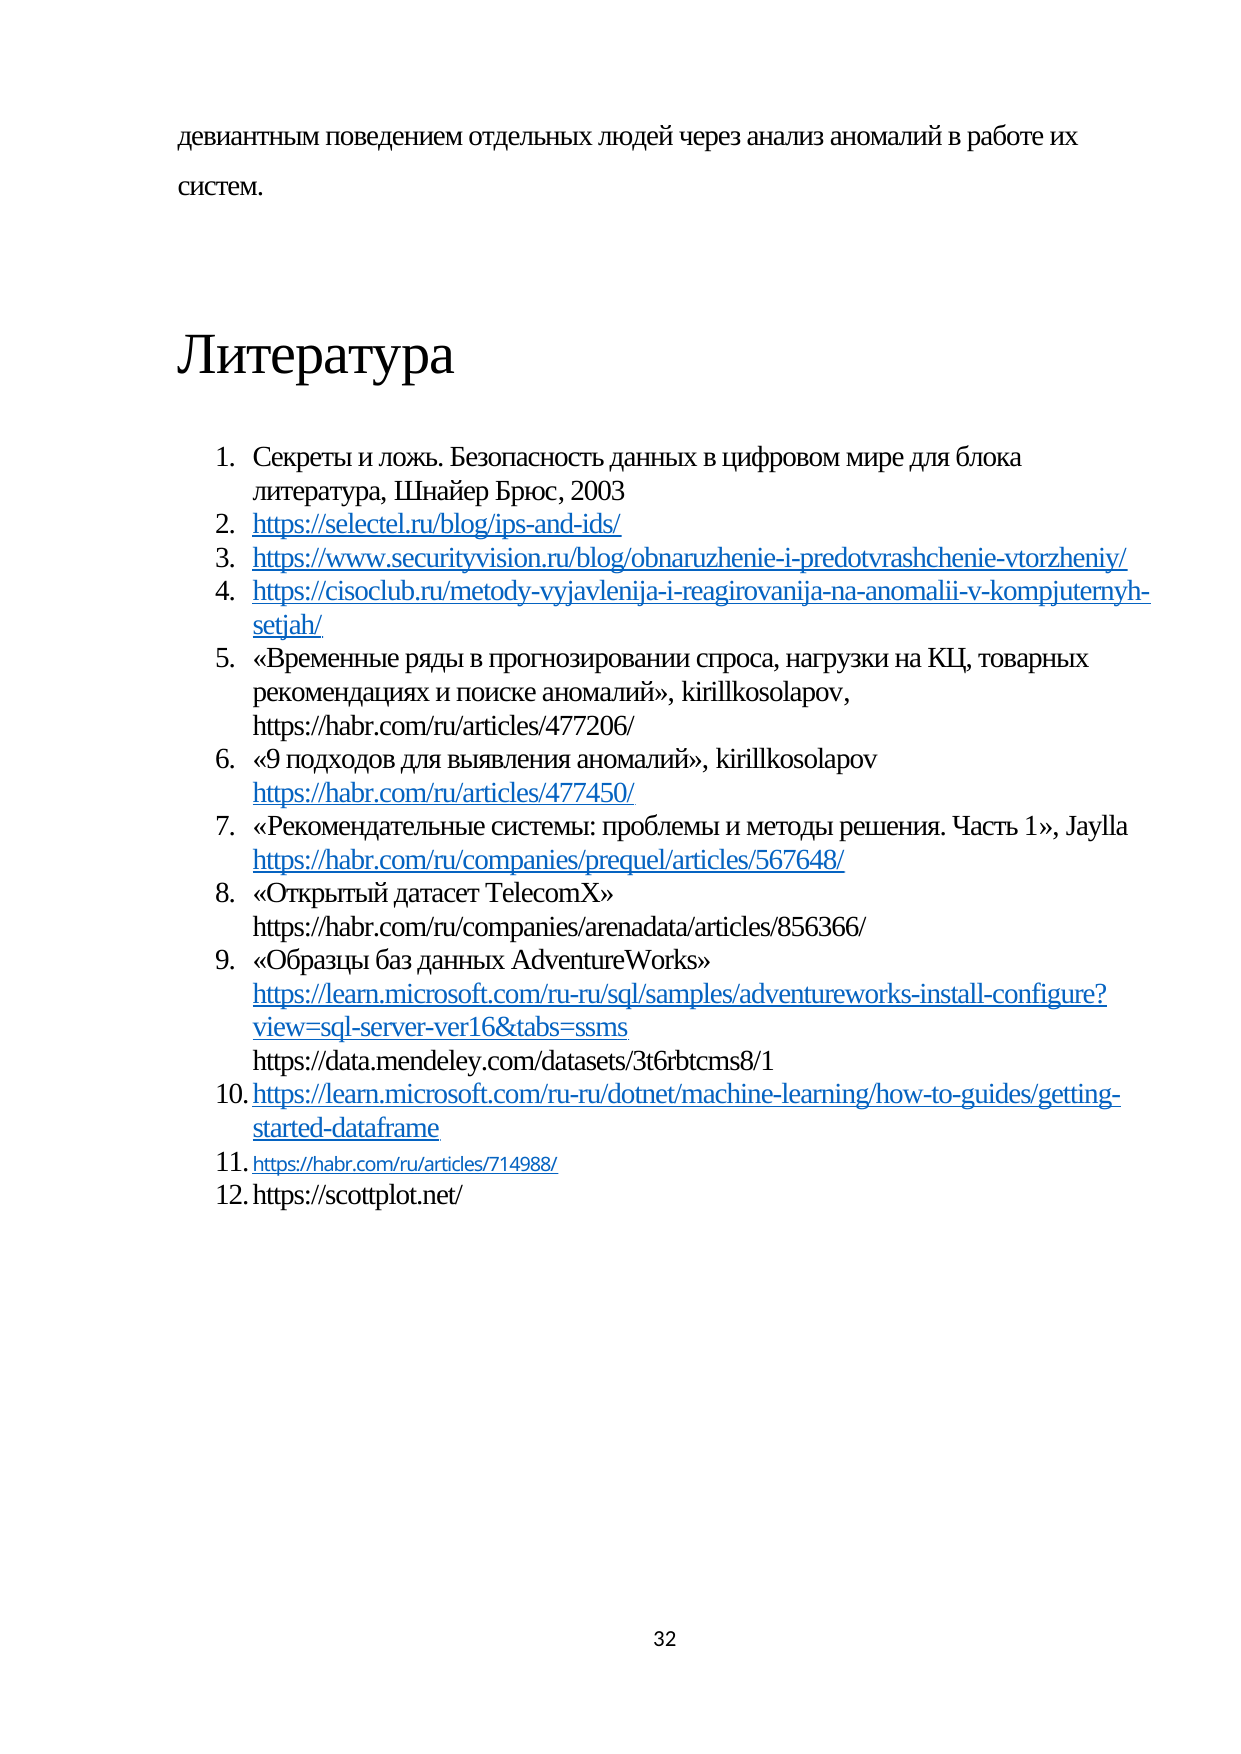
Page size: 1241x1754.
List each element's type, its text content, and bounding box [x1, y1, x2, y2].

list https://habr.com/ru/articles/714988/ [215, 1144, 1152, 1177]
list «Открытый датасет TelecomX» [215, 875, 1152, 909]
text https://data.mendeley.com/datasets/3t6rbtcms8/1 [252, 1043, 1152, 1077]
list https://scottplot.net/ [215, 1177, 1152, 1211]
list https://www.securityvision.ru/blog/obnaruzhenie-i-predotvrashchenie-vtorzheniy/ [215, 540, 1152, 573]
list Секреты и ложь. Безопасность данных в цифровом мире для блока литература, Шнайер Брюс, 2003 [215, 439, 1152, 506]
list «Образцы баз данных AdventureWorks» https://learn.microsoft.com/ru-ru/sql/samples/adventureworks-install-configure?view=sql-server-ver16&tabs=ssms [215, 942, 1152, 1043]
list https://cisoclub.ru/metody-vyjavlenija-i-reagirovanija-na-anomalii-v-kompjuternyh-setjah/ [215, 573, 1152, 641]
list «Временные ряды в прогнозировании спроса, нагрузки на КЦ, товарных рекомендациях и поиске аномалий», kirillkosolapov, https://habr.com/ru/articles/477206/ [215, 641, 1152, 741]
text https://habr.com/ru/companies/arenadata/articles/856366/ [252, 909, 1152, 942]
list https://learn.microsoft.com/ru-ru/dotnet/machine-learning/how-to-guides/getting-started-dataframe [215, 1077, 1152, 1144]
list https://selectel.ru/blog/ips-and-ids/ [215, 506, 1152, 540]
list «Рекомендательные системы: проблемы и методы решения. Часть 1», Jaylla https://habr.com/ru/companies/prequel/articles/567648/ [215, 808, 1152, 875]
list «9 подходов для выявления аномалий», kirillkosolapov https://habr.com/ru/articles/477450/ [215, 741, 1152, 808]
text Литература [177, 319, 1152, 386]
